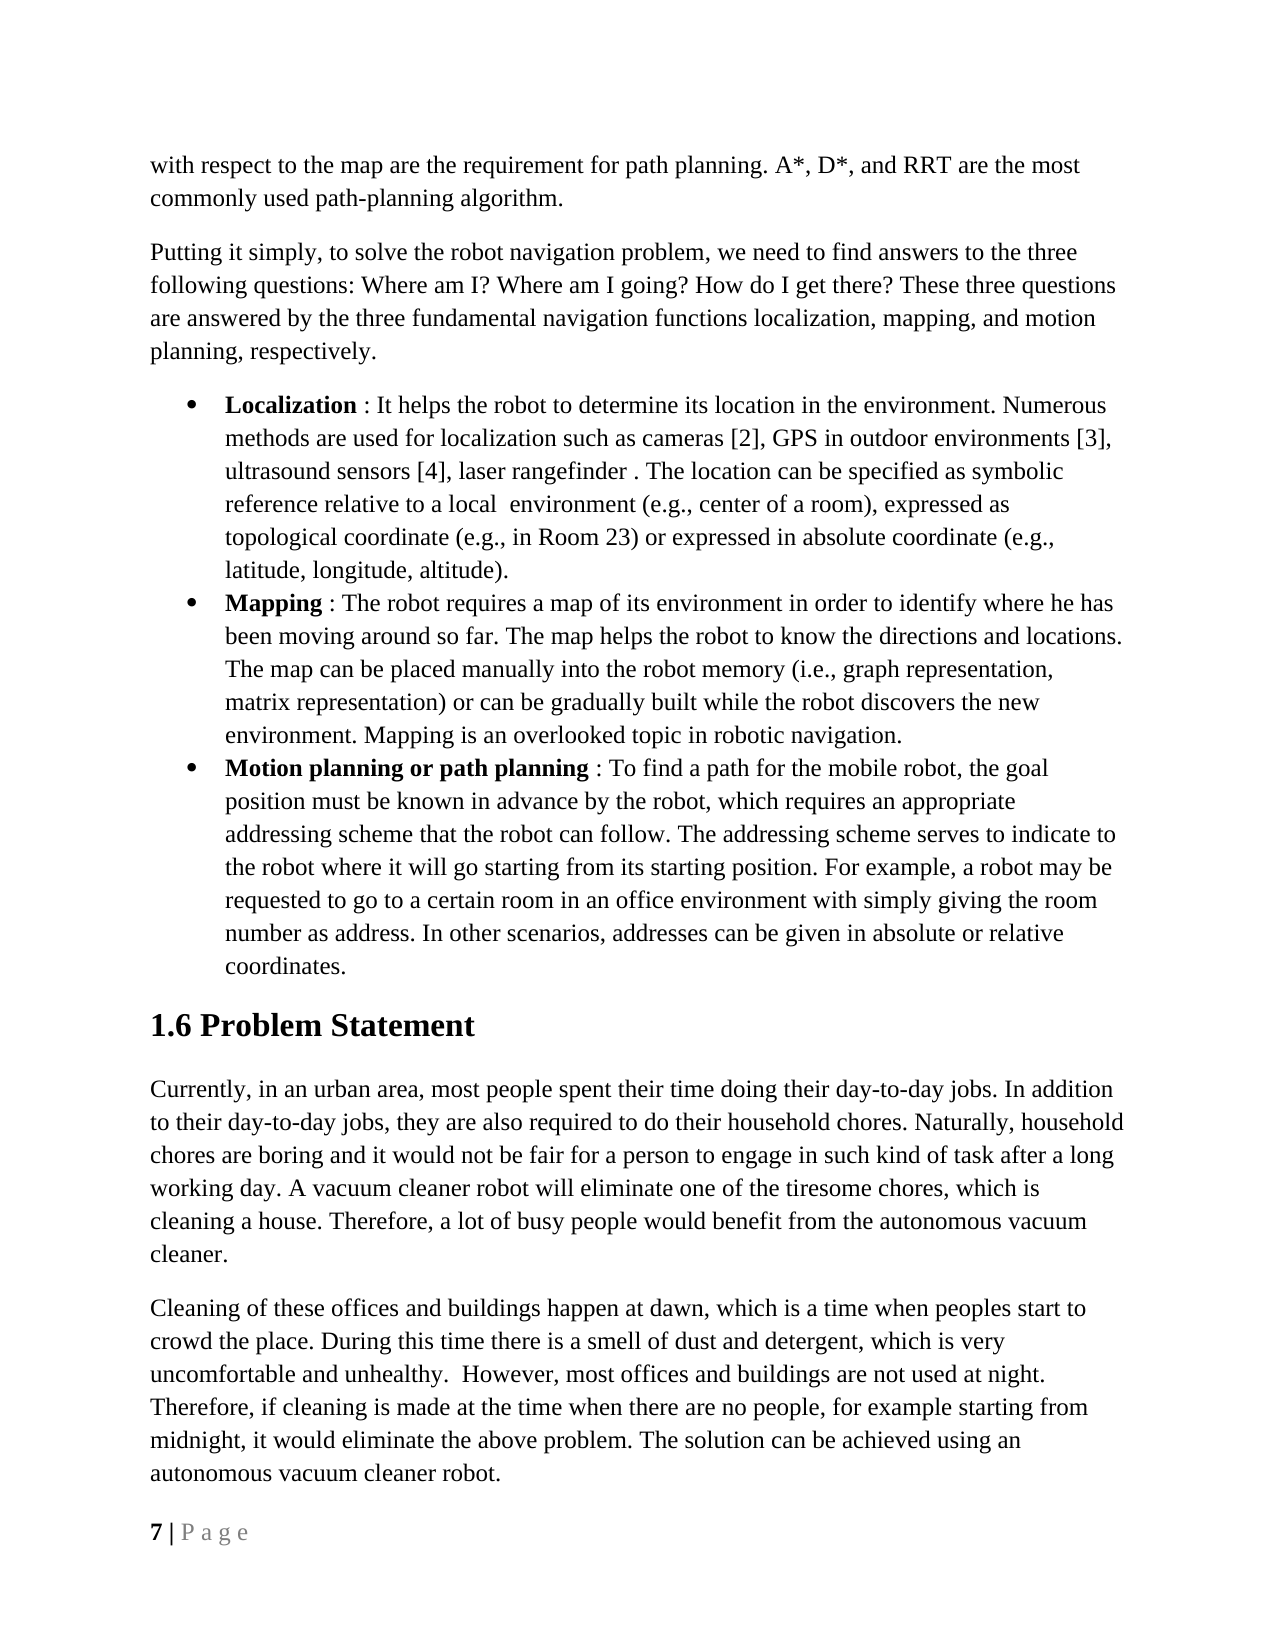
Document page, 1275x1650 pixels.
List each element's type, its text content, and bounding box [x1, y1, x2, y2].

list Localization : It helps the robot to determine its location in the environment. Numerous methods are used for localization such as cameras , GPS in outdoor environments , ultrasound sensors , laser rangefinder . The location can be specified as symbolic reference relative to a local environment (e.g., center of a room), expressed as topological coordinate (e.g., in Room 23) or expressed in absolute coordinate (e.g., latitude, longitude, altitude). [187, 390, 1125, 584]
text Putting it simply, to solve the robot navigation problem, we need to find answers to the three following questions: Where am I? Where am I going? How do I get there? These three questions are answered by the three fundamental navigation functions localization, mapping, and motion planning, respectively. [150, 237, 1125, 365]
list Mapping : The robot requires a map of its environment in order to identify where he has been moving around so far. The map helps the robot to know the directions and locations. The map can be placed manually into the robot memory (i.e., graph representation, matrix representation) or can be gradually built while the robot discovers the new environment. Mapping is an overlooked topic in robotic navigation. [187, 588, 1125, 749]
subtitle Problem Statement [150, 1005, 1125, 1043]
list Motion planning or path planning : To find a path for the mobile robot, the goal position must be known in advance by the robot, which requires an appropriate addressing scheme that the robot can follow. The addressing scheme serves to indicate to the robot where it will go starting from its starting position. For example, a robot may be requested to go to a certain room in an office environment with simply giving the room number as address. In other scenarios, addresses can be given in absolute or relative coordinates. [187, 753, 1125, 980]
text Currently, in an urban area, most people spent their time doing their day-to-day jobs. In addition to their day-to-day jobs, they are also required to do their household chores. Naturally, household chores are boring and it would not be fair for a person to engage in such kind of task after a long working day. A vacuum cleaner robot will eliminate one of the tiresome chores, which is cleaning a house. Therefore, a lot of busy people would benefit from the autonomous vacuum cleaner. [150, 1074, 1125, 1268]
text Cleaning of these offices and buildings happen at dawn, which is a time when peoples start to crowd the place. During this time there is a smell of dust and detergent, which is very uncomfortable and unhealthy. However, most offices and buildings are not used at night. Therefore, if cleaning is made at the time when there are no people, for example starting from midnight, it would eliminate the above problem. The solution can be achieved using an autonomous vacuum cleaner robot. [150, 1293, 1125, 1487]
